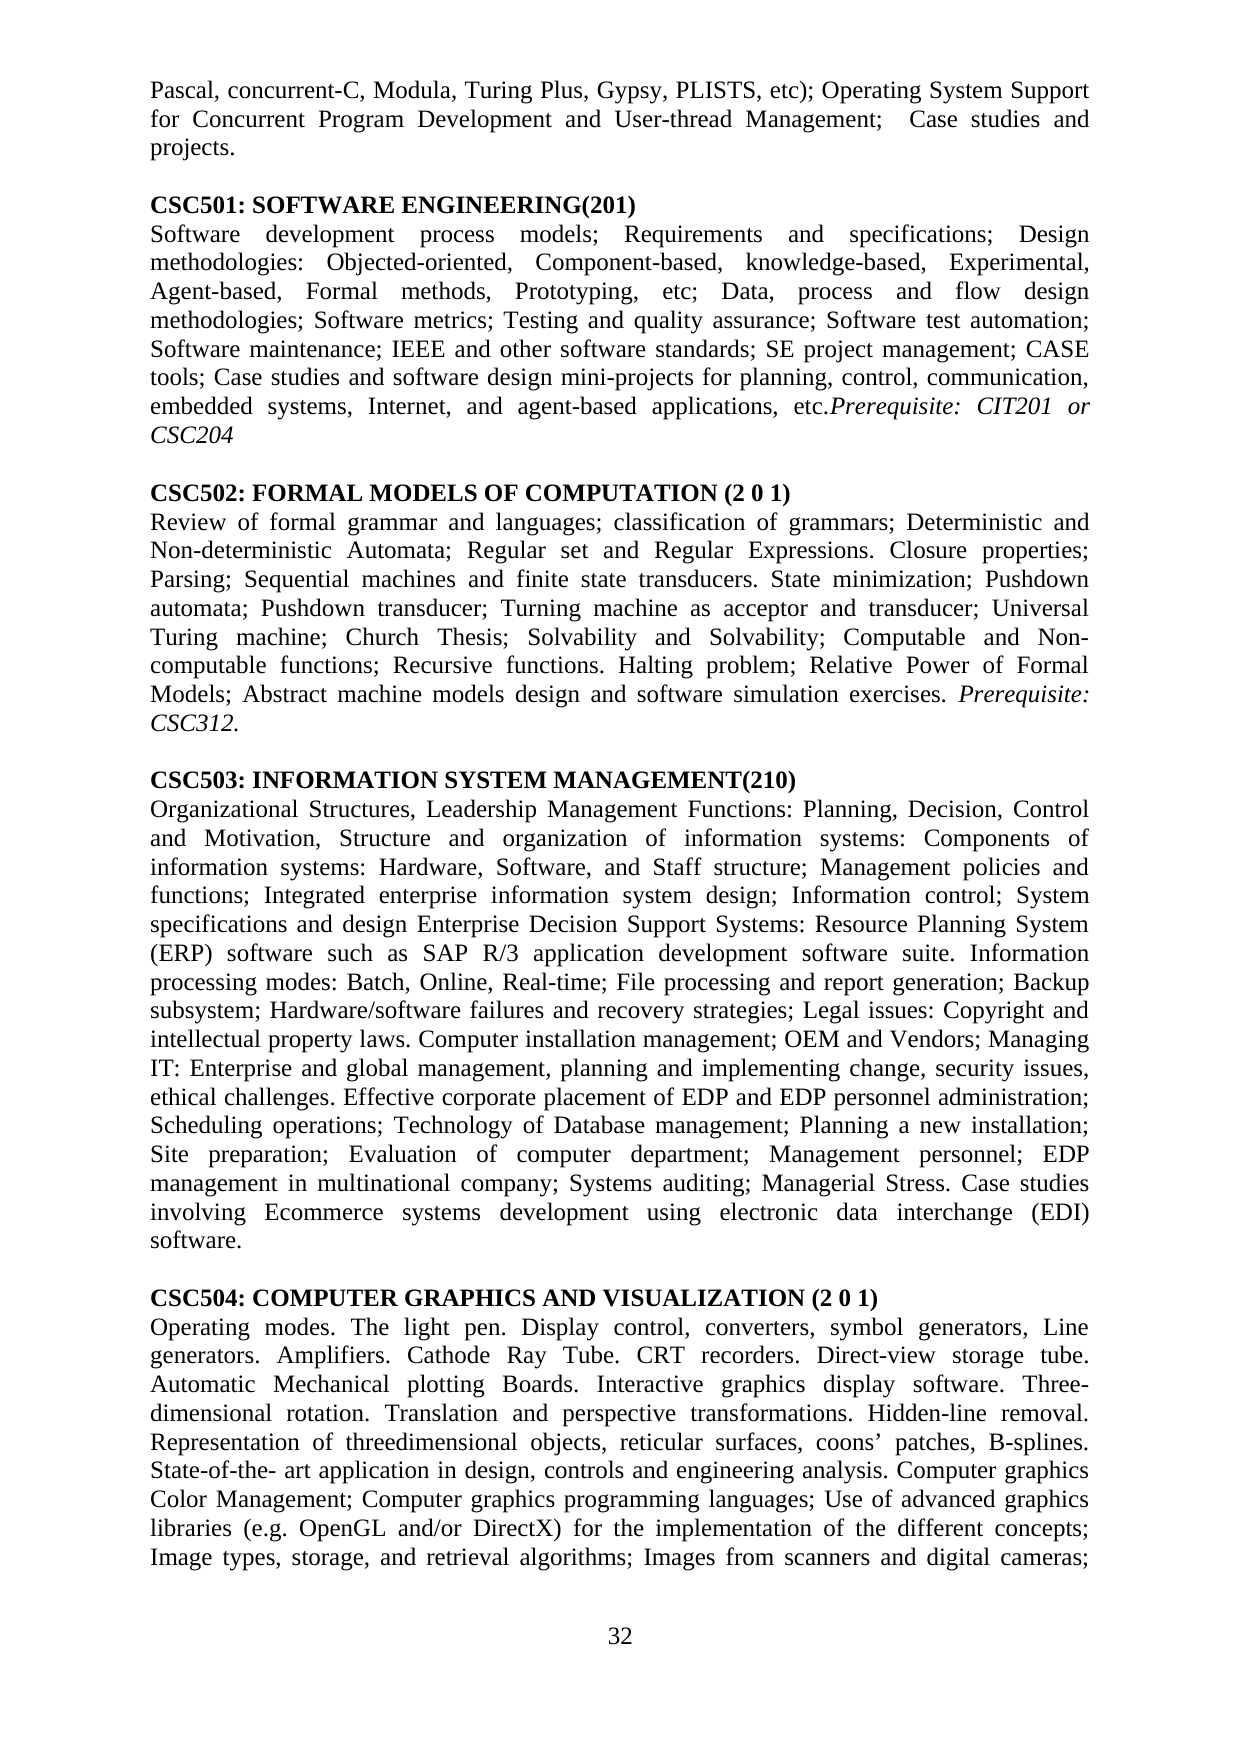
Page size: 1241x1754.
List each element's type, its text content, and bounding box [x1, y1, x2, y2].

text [150, 75, 1090, 161]
text Software development process models; Requirements and specifications; Design methodologies: Objected-oriented, Component-based, knowledge-based, Experimental, Agent-based, Formal methods, Prototyping, etc; Data, process and flow design methodologies; Software metrics; Testing and quality assurance; Software test automation; Software maintenance; IEEE and other software standards; SE project management; CASE tools; Case studies and software design mini-projects for planning, control, communication, embedded systems, Internet, and agent-based applications, etc.Prerequisite: CIT201 or CSC204 [150, 219, 1090, 449]
text CSC504: COMPUTER GRAPHICS AND VISUALIZATION (2 0 1) [150, 1283, 1090, 1312]
text CSC501: SOFTWARE ENGINEERING(201) [150, 190, 1090, 219]
text Organizational Structures, Leadership Management Functions: Planning, Decision, Control and Motivation, Structure and organization of information systems: Components of information systems: Hardware, Software, and Staff structure; Management policies and functions; Integrated enterprise information system design; Information control; System specifications and design Enterprise Decision Support Systems: Resource Planning System (ERP) software such as SAP R/3 application development software suite. Information processing modes: Batch, Online, Real-time; File processing and report generation; Backup subsystem; Hardware/software failures and recovery strategies; Legal issues: Copyright and intellectual property laws. Computer installation management; OEM and Vendors; Managing IT: Enterprise and global management, planning and implementing change, security issues, ethical challenges. Effective corporate placement of EDP and EDP personnel administration; Scheduling operations; Technology of Database management; Planning a new installation; Site preparation; Evaluation of computer department; Management personnel; EDP management in multinational company; Systems auditing; Managerial Stress. Case studies involving Ecommerce systems development using electronic data interchange (EDI) software. [150, 794, 1090, 1254]
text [150, 1312, 1090, 1571]
text CSC503: INFORMATION SYSTEM MANAGEMENT(210) [150, 766, 1090, 794]
text CSC502: FORMAL MODELS OF COMPUTATION (2 0 1) [150, 478, 1090, 507]
text Review of formal grammar and languages; classification of grammars; Deterministic and Non-deterministic Automata; Regular set and Regular Expressions. Closure properties; Parsing; Sequential machines and finite state transducers. State minimization; Pushdown automata; Pushdown transducer; Turning machine as acceptor and transducer; Universal Turing machine; Church Thesis; Solvability and Solvability; Computable and Non-computable functions; Recursive functions. Halting problem; Relative Power of Formal Models; Abstract machine models design and software simulation exercises. Prerequisite: CSC312. [150, 507, 1090, 737]
